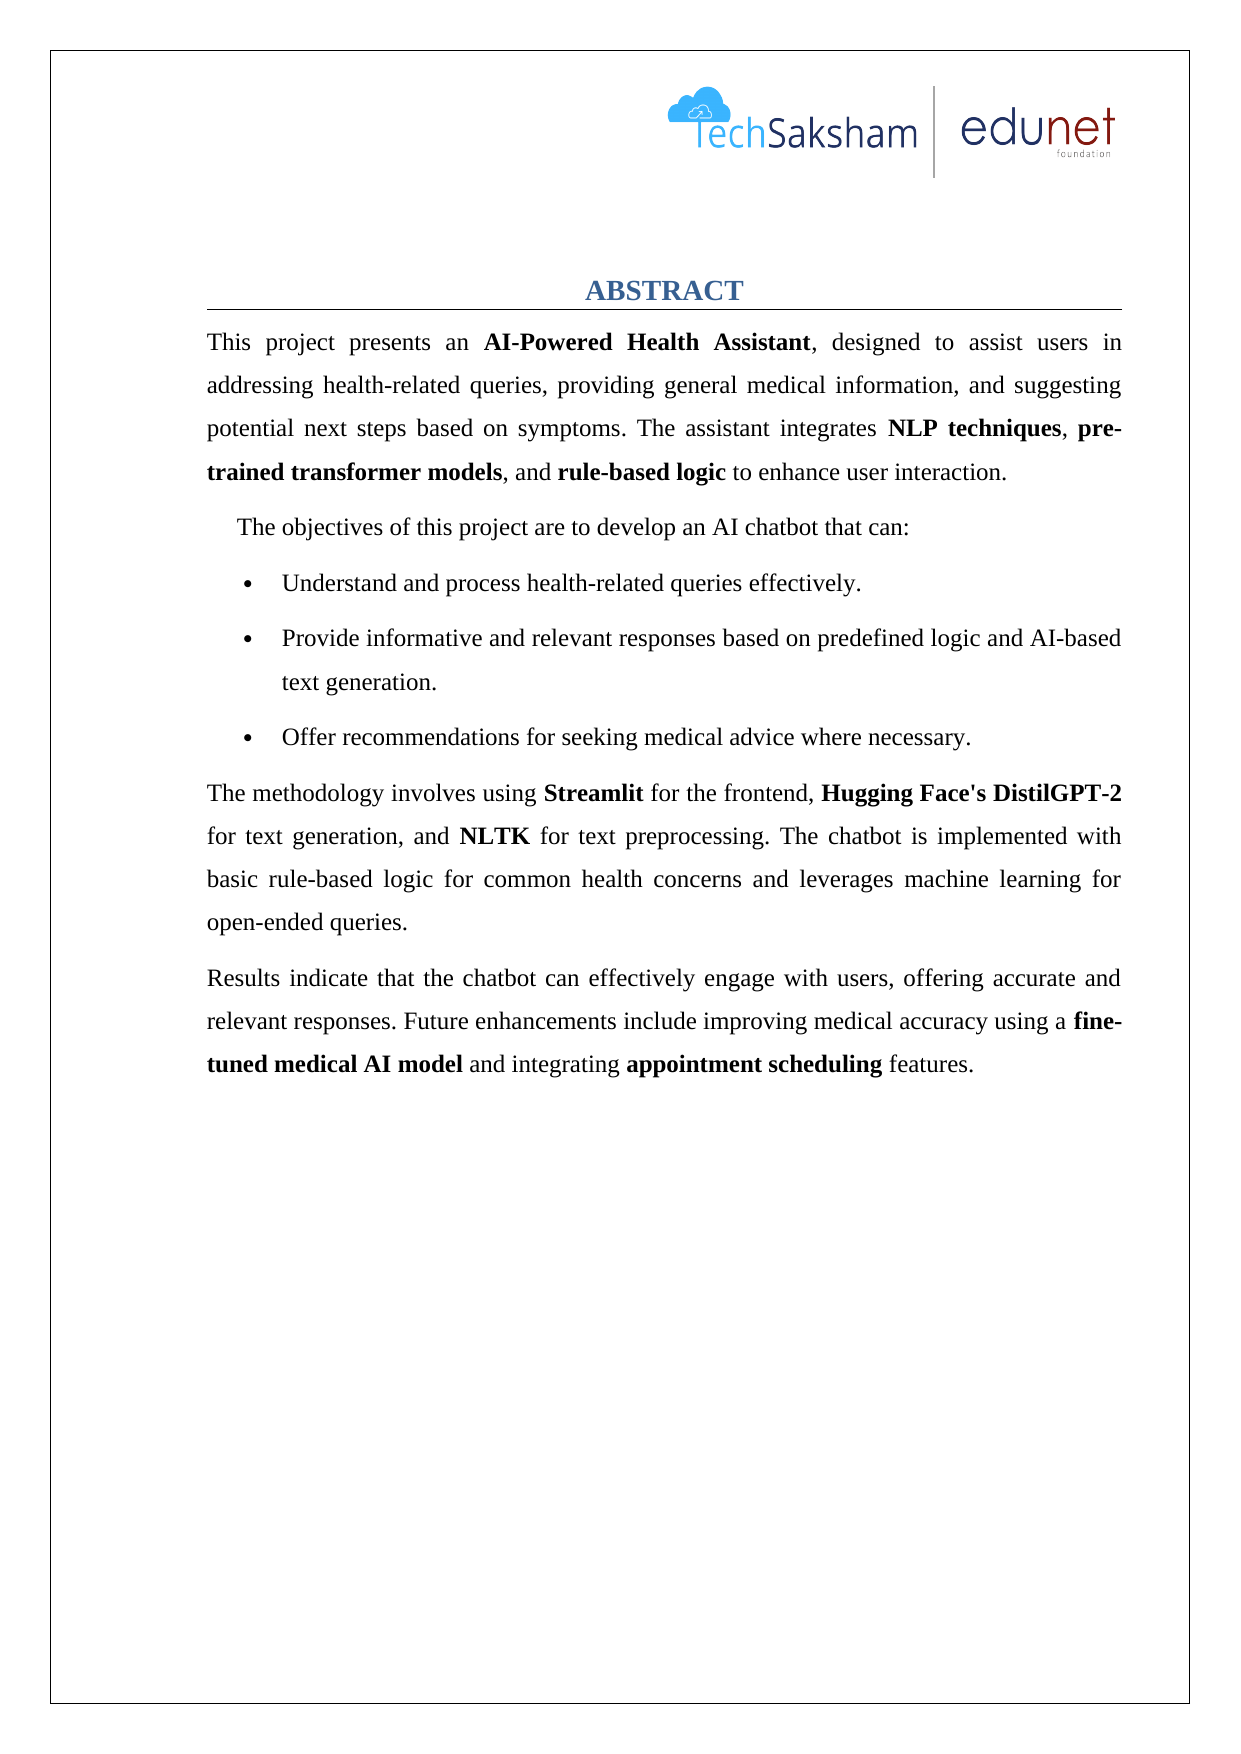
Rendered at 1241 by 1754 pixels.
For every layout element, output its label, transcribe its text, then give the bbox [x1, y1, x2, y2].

list Offer recommendations for seeking medical advice where necessary. [244, 722, 1122, 751]
subtitle ABSTRACT [207, 273, 1122, 309]
picture [662, 79, 923, 154]
text The objectives of this project are to develop an AI chatbot that can: [207, 512, 1122, 541]
text This project presents an AI-Powered Health Assistant, designed to assist users in addressing health-related queries, providing general medical information, and suggesting potential next steps based on symptoms. The assistant integrates NLP techniques, pre-trained transformer models, and rule-based logic to enhance user interaction. [207, 327, 1122, 485]
text Results indicate that the chatbot can effectively engage with users, offering accurate and relevant responses. Future enhancements include improving medical accuracy using a fine-tuned medical AI model and integrating appointment scheduling features. [207, 963, 1122, 1078]
picture [955, 100, 1122, 164]
text The methodology involves using Streamlit for the frontend, Hugging Face's DistilGPT-2 for text generation, and NLTK for text preprocessing. The chatbot is implemented with basic rule-based logic for common health concerns and leverages machine learning for open-ended queries. [207, 778, 1122, 936]
list Provide informative and relevant responses based on predefined logic and AI-based text generation. [244, 623, 1122, 695]
list Understand and process health-related queries effectively. [244, 568, 1122, 597]
